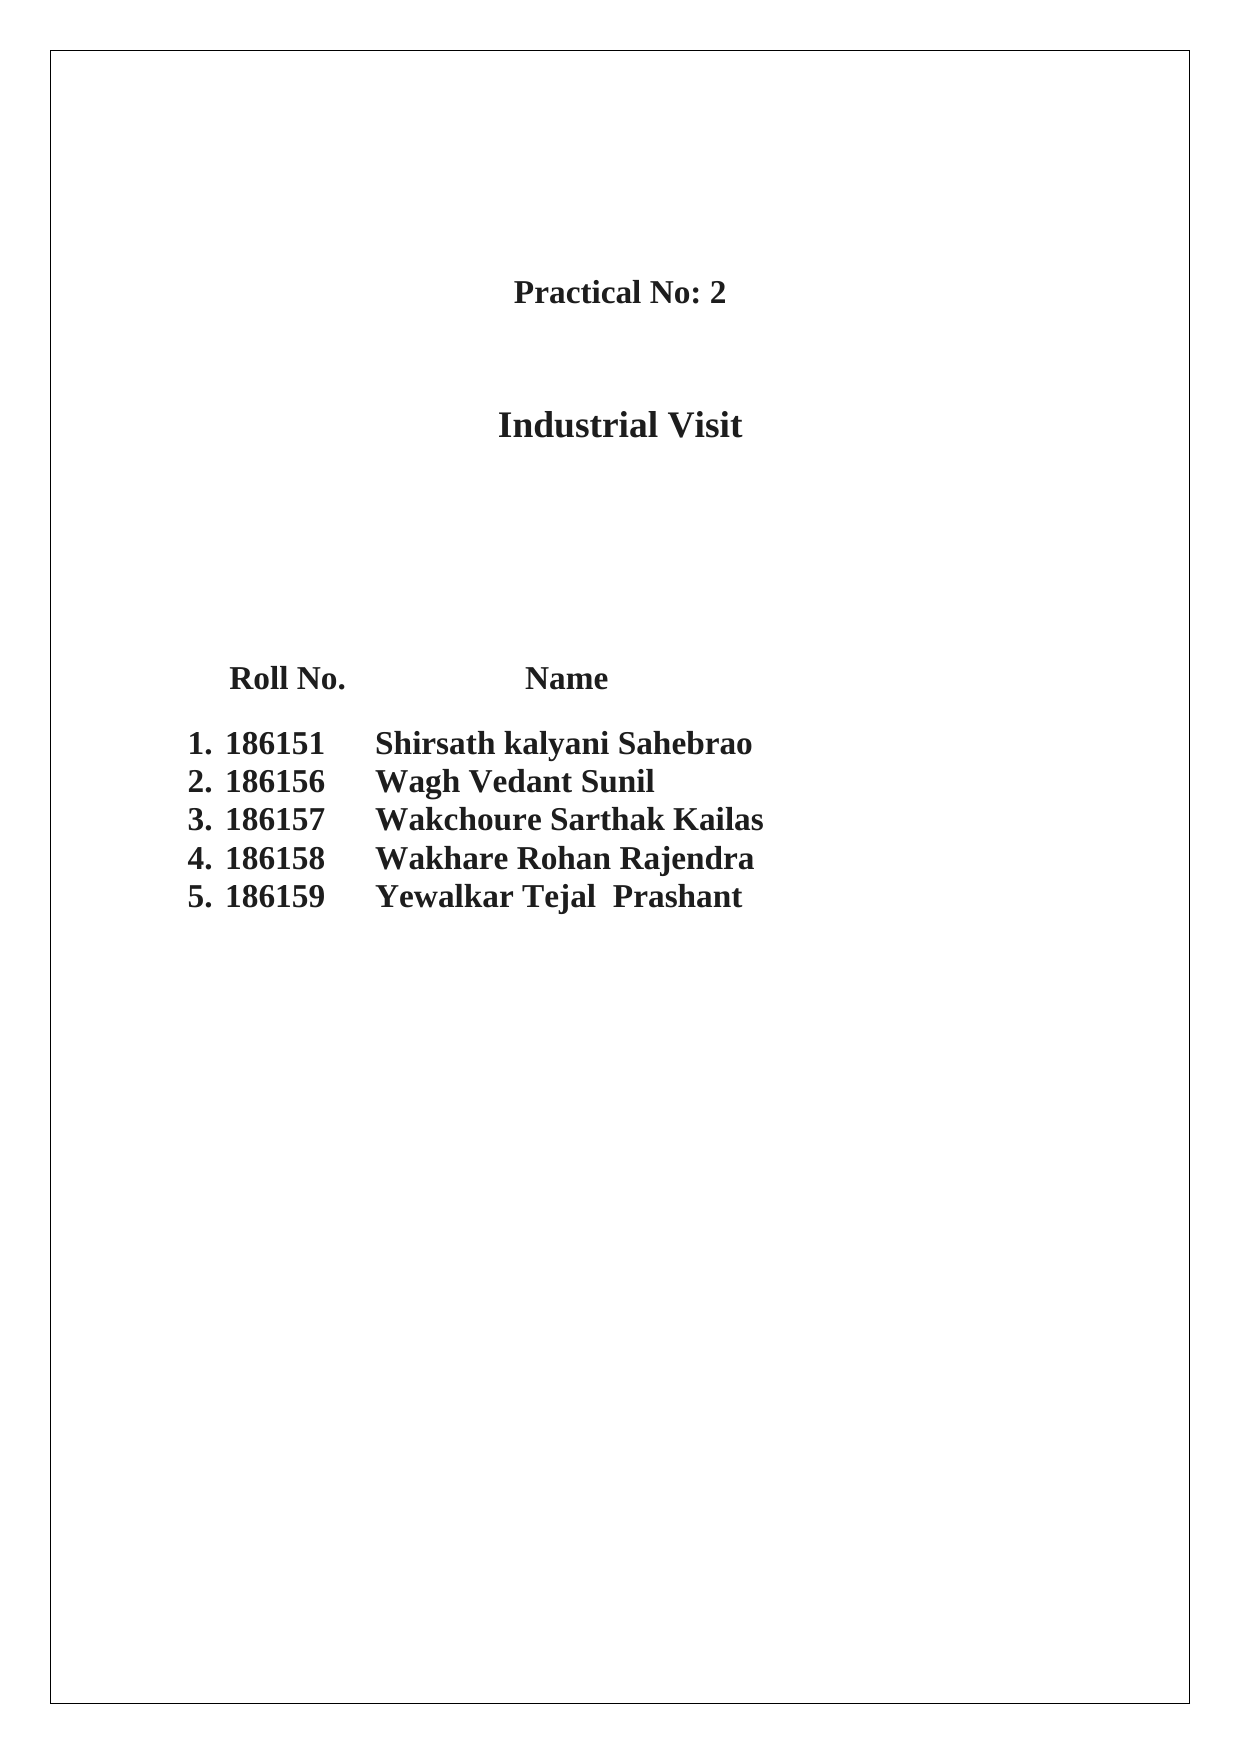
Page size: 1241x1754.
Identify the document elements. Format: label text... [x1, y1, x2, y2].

text Industrial Visit [150, 402, 1090, 445]
list 186157 Wakchoure Sarthak Kailas [187, 800, 1090, 838]
list 186156 Wagh Vedant Sunil [187, 761, 1090, 800]
text Practical No: 2 [150, 272, 1090, 310]
list 186159 Yewalkar Tejal Prashant [187, 876, 1090, 915]
list 186158 Wakhare Rohan Rajendra [187, 838, 1090, 876]
list 186151 Shirsath kalyani Sahebrao [187, 723, 1090, 761]
text Roll No. Name [187, 658, 1090, 696]
